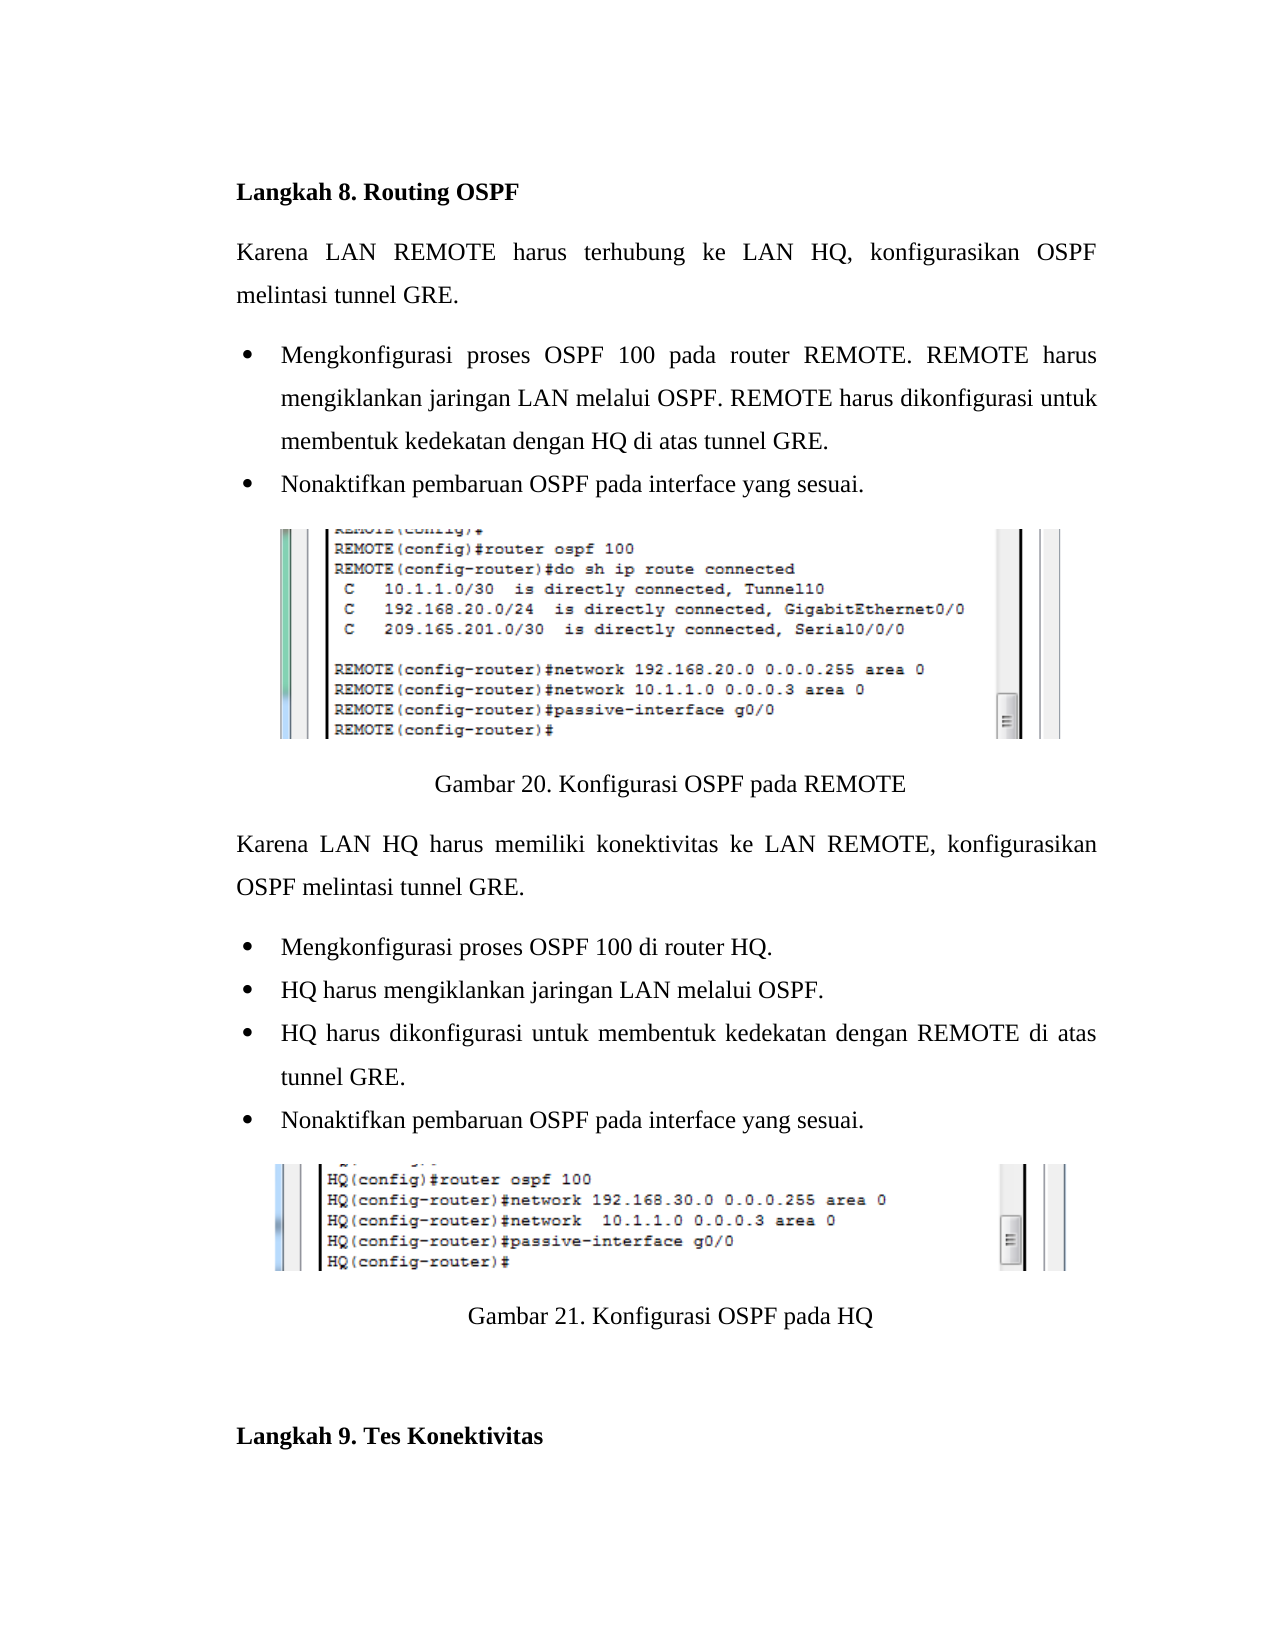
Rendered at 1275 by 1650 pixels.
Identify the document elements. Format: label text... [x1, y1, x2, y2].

list Mengkonfigurasi proses OSPF 100 pada router REMOTE. REMOTE harus mengiklankan jaringan LAN melalui OSPF. REMOTE harus dikonfigurasi untuk membentuk kedekatan dengan HQ di atas tunnel GRE. [243, 340, 1098, 455]
list Nonaktifkan pembaruan OSPF pada interface yang sesuai. [243, 469, 1098, 498]
picture [280, 529, 1061, 739]
text Karena LAN HQ harus memiliki konektivitas ke LAN REMOTE, konfigurasikan OSPF melintasi tunnel GRE. [236, 829, 1098, 901]
list Nonaktifkan pembaruan OSPF pada interface yang sesuai. [243, 1105, 1098, 1133]
list HQ harus dikonfigurasi untuk membentuk kedekatan dengan REMOTE di atas tunnel GRE. [243, 1018, 1098, 1090]
text Langkah 8. Routing OSPF [236, 177, 1098, 206]
text Gambar 21. Konfigurasi OSPF pada HQ [243, 1301, 1098, 1330]
picture [274, 1164, 1067, 1271]
list HQ harus mengiklankan jaringan LAN melalui OSPF. [243, 975, 1098, 1004]
list Mengkonfigurasi proses OSPF 100 di router HQ. [243, 932, 1098, 961]
text Langkah 9. Tes Konektivitas [236, 1421, 1098, 1449]
text Gambar 20. Konfigurasi OSPF pada REMOTE [243, 769, 1098, 798]
text Karena LAN REMOTE harus terhubung ke LAN HQ, konfigurasikan OSPF melintasi tunnel GRE. [236, 237, 1098, 309]
